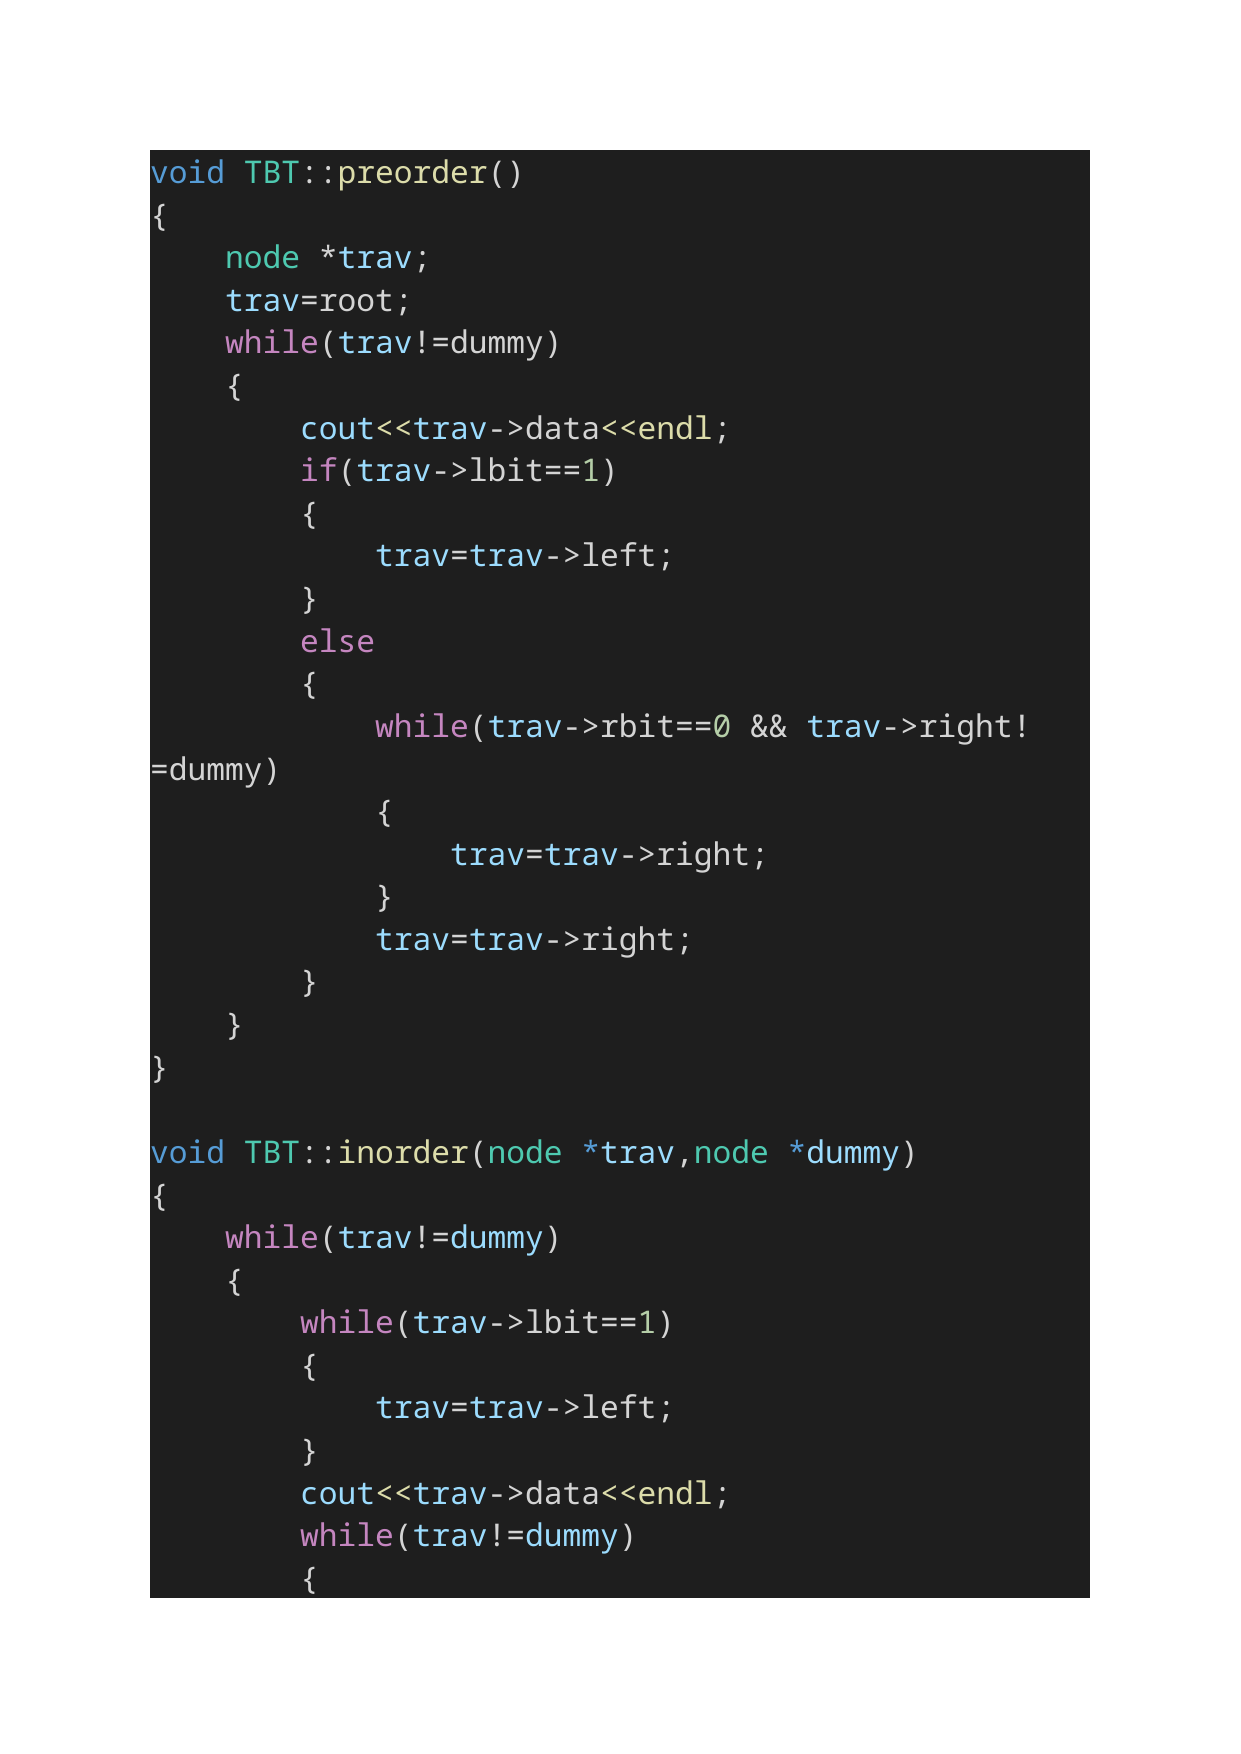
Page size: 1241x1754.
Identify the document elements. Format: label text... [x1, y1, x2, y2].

text { [150, 1343, 1090, 1386]
text if(trav->lbit==1) [150, 448, 1090, 491]
text { [150, 491, 1090, 533]
text } [150, 874, 1090, 917]
text while(trav->lbit==1) [150, 1300, 1090, 1343]
text trav=trav->left; [150, 1386, 1090, 1428]
text else [150, 619, 1090, 661]
text cout<<trav->data<<endl; [150, 1471, 1090, 1513]
text { [150, 193, 1090, 235]
text } [150, 1045, 1090, 1087]
text { [150, 363, 1090, 406]
text trav=trav->right; [150, 832, 1090, 874]
text while(trav!=dummy) [150, 320, 1090, 363]
text { [150, 789, 1090, 832]
text while(trav->rbit==0 && trav->right!=dummy) [150, 704, 1090, 789]
text trav=trav->right; [150, 917, 1090, 959]
text { [150, 661, 1090, 704]
text while(trav!=dummy) [150, 1215, 1090, 1258]
text { [150, 1258, 1090, 1300]
text } [150, 1428, 1090, 1471]
text } [150, 1002, 1090, 1045]
text while(trav!=dummy) [150, 1513, 1090, 1556]
text trav=trav->left; [150, 533, 1090, 576]
text void TBT::inorder(node *trav,node *dummy) [150, 1130, 1090, 1172]
text cout<<trav->data<<endl; [150, 406, 1090, 448]
text { [150, 1172, 1090, 1215]
text node *trav; [150, 235, 1090, 278]
text { [150, 1556, 1090, 1598]
text trav=root; [150, 278, 1090, 320]
text } [150, 576, 1090, 619]
text void TBT::preorder() [150, 150, 1090, 193]
text } [150, 959, 1090, 1002]
